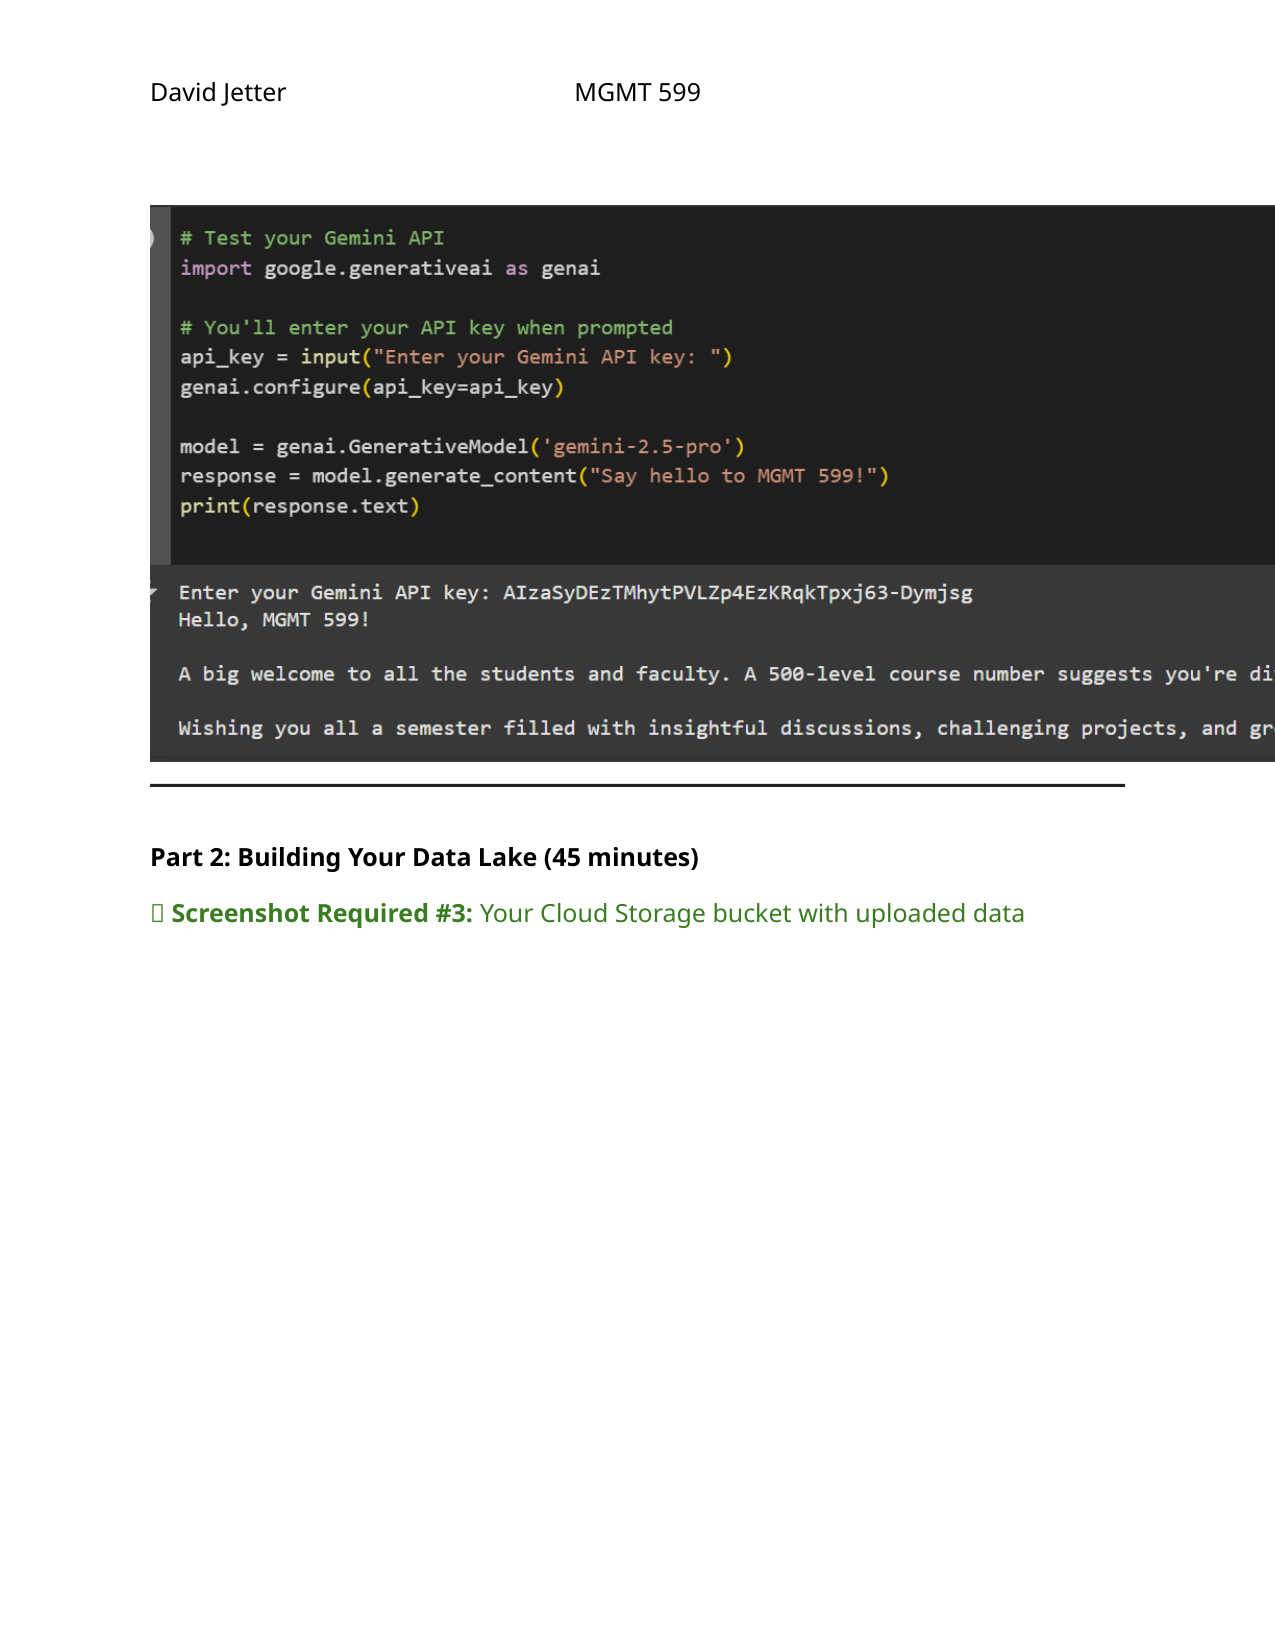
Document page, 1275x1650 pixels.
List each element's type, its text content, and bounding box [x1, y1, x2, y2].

picture [150, 205, 1275, 762]
text 📸 Screenshot Required #3: Your Cloud Storage bucket with uploaded data [150, 896, 1125, 929]
text Part 2: Building Your Data Lake (45 minutes) [150, 840, 1125, 874]
